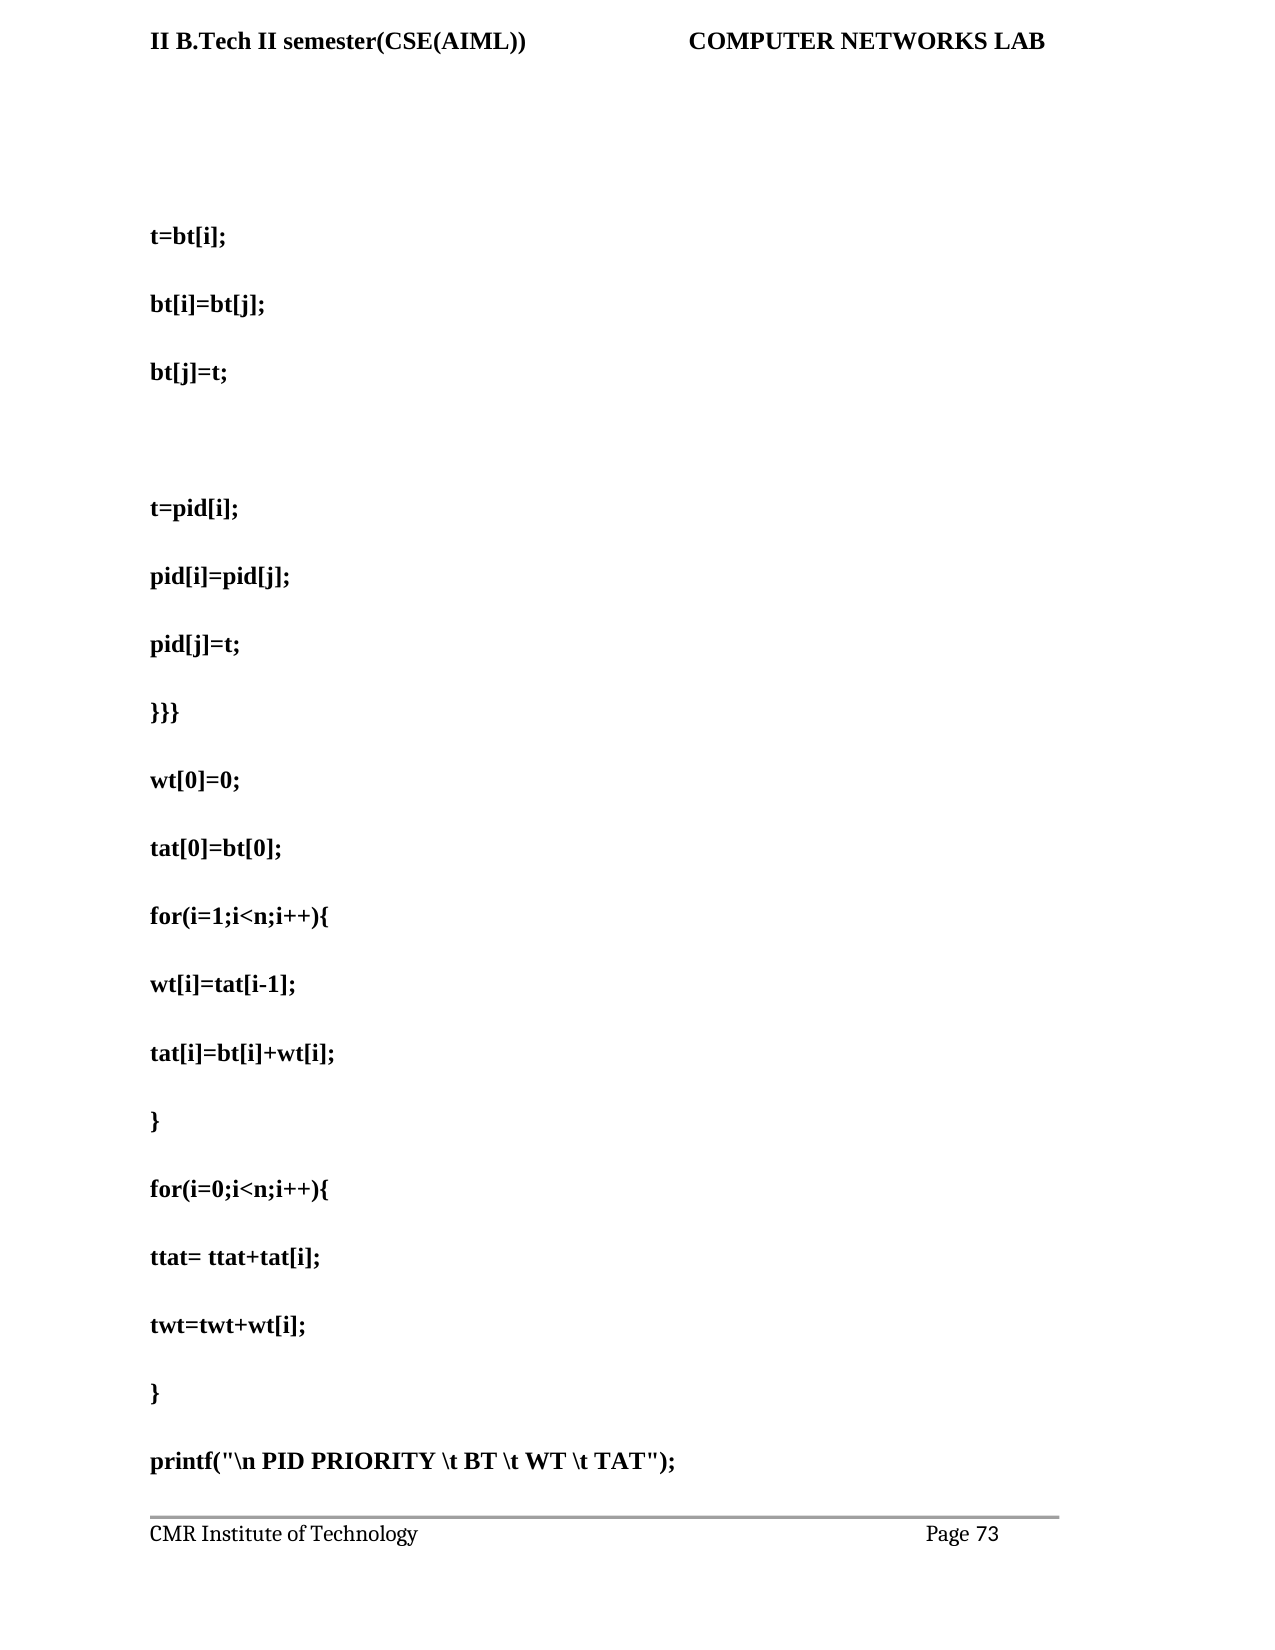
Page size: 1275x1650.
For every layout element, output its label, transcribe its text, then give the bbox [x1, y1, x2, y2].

text wt[0]=0; [150, 765, 1059, 794]
text wt[i]=tat[i-1]; [150, 969, 1059, 998]
text pid[j]=t; [150, 629, 1059, 658]
text bt[i]=bt[j]; [150, 289, 1059, 318]
text }}} [150, 697, 1059, 726]
text twt=twt+wt[i]; [150, 1310, 1059, 1339]
text pid[i]=pid[j]; [150, 561, 1059, 589]
text ttat= ttat+tat[i]; [150, 1242, 1059, 1271]
text } [150, 1106, 1059, 1134]
text tat[0]=bt[0]; [150, 833, 1059, 862]
text for(i=1;i<n;i++){ [150, 901, 1059, 930]
text t=bt[i]; [150, 221, 1059, 250]
text bt[j]=t; [150, 357, 1059, 386]
text printf("\n PID PRIORITY \t BT \t WT \t TAT"); [150, 1446, 1059, 1475]
text } [150, 1378, 1059, 1407]
text for(i=0;i<n;i++){ [150, 1174, 1059, 1203]
text t=pid[i]; [150, 493, 1059, 521]
text tat[i]=bt[i]+wt[i]; [150, 1038, 1059, 1066]
